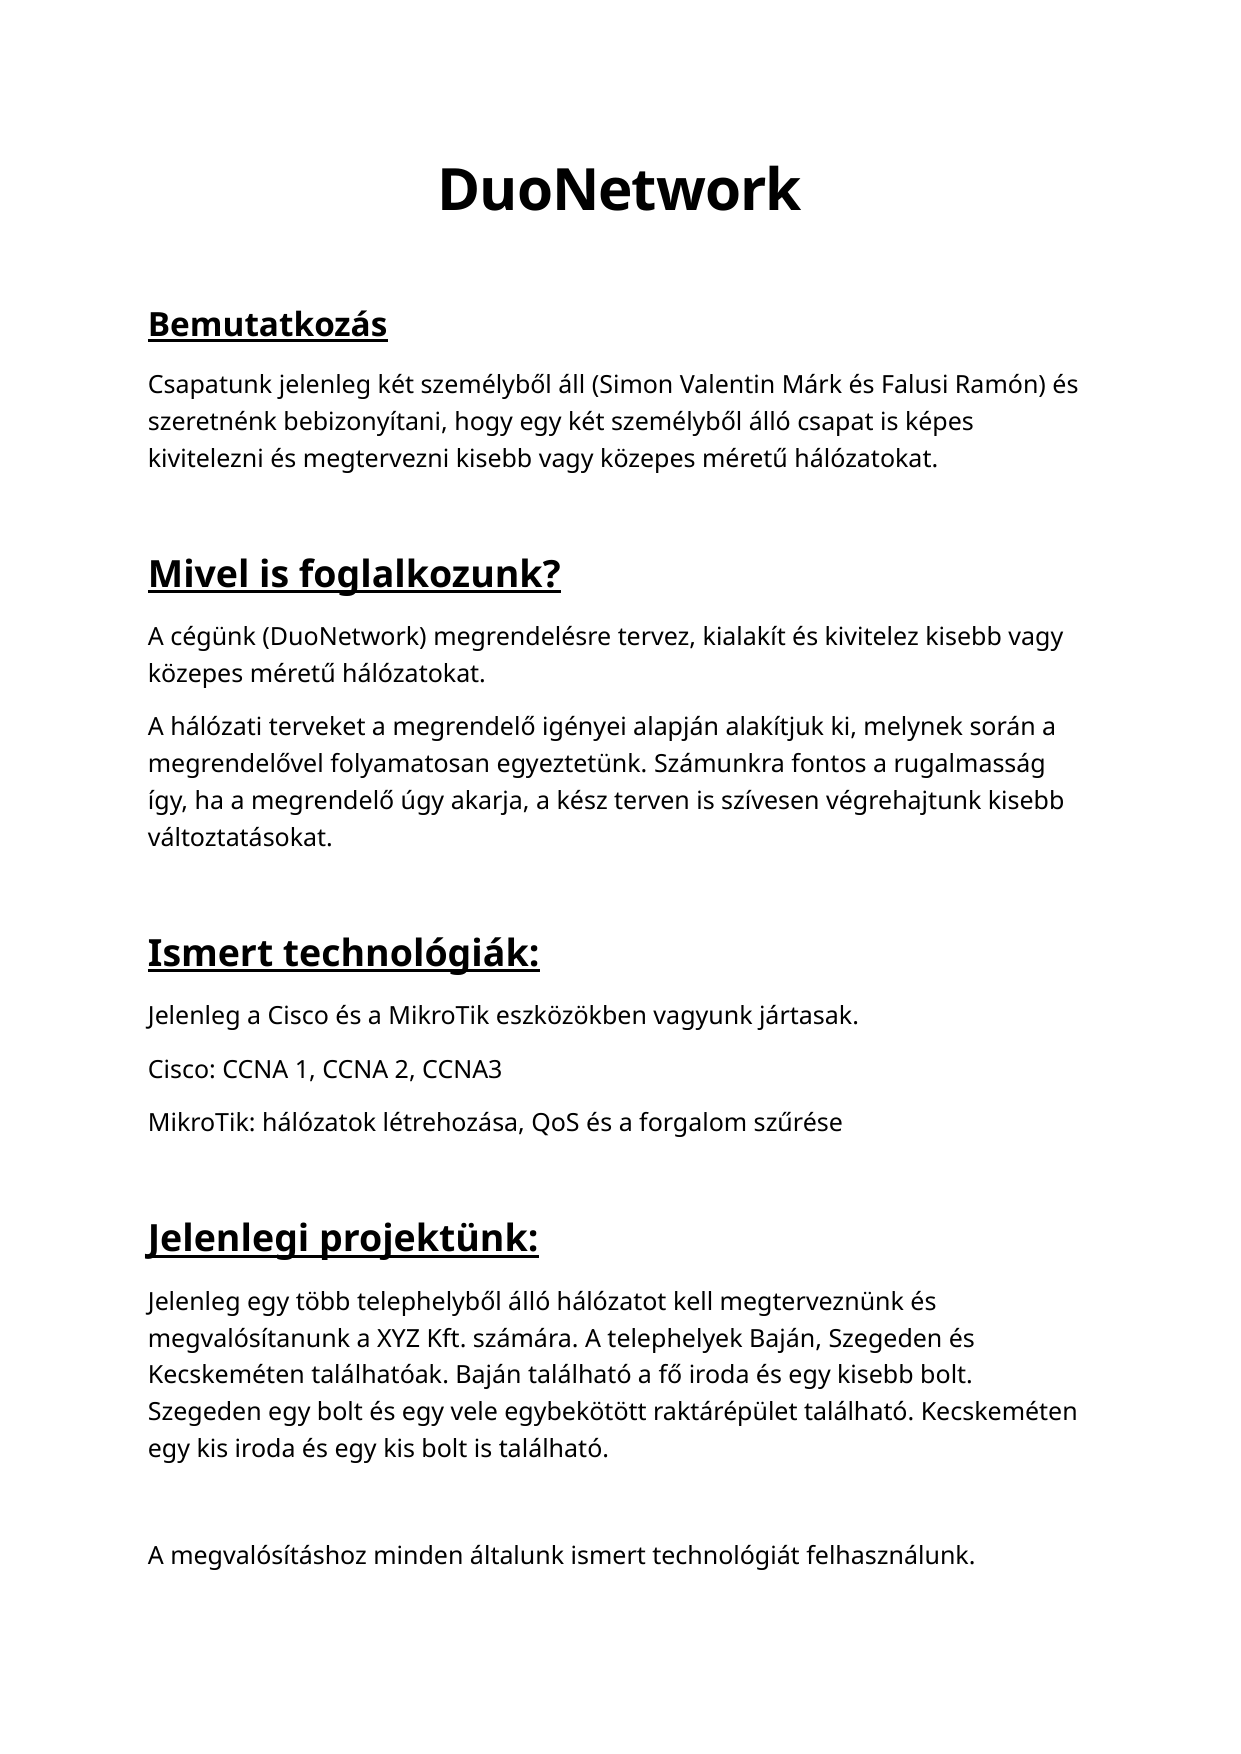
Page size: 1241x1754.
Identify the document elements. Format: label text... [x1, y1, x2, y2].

text Csapatunk jelenleg két személyből áll (Simon Valentin Márk és Falusi Ramón) és szeretnénk bebizonyítani, hogy egy két személyből álló csapat is képes kivitelezni és megtervezni kisebb vagy közepes méretű hálózatokat. [148, 367, 1093, 474]
text MikroTik: hálózatok létrehozása, QoS és a forgalom szűrése [148, 1105, 1093, 1139]
text Jelenlegi projektünk: [148, 1212, 1093, 1263]
text A megvalósításhoz minden általunk ismert technológiát felhasználunk. [148, 1537, 1093, 1572]
text Jelenleg a Cisco és a MikroTik eszközökben vagyunk jártasak. [148, 998, 1093, 1032]
text Cisco: CCNA 1, CCNA 2, CCNA3 [148, 1051, 1093, 1086]
text Ismert technológiák: [148, 926, 1093, 977]
text A cégünk (DuoNetwork) megrendelésre tervez, kialakít és kivitelez kisebb vagy közepes méretű hálózatokat. [148, 619, 1093, 690]
text Bemutatkozás [148, 301, 1093, 346]
text Jelenleg egy több telephelyből álló hálózatot kell megterveznünk és megvalósítanunk a XYZ Kft. számára. A telephelyek Baján, Szegeden és Kecskeméten találhatóak. Baján található a fő iroda és egy kisebb bolt. Szegeden egy bolt és egy vele egybekötött raktárépület található. Kecskeméten egy kis iroda és egy kis bolt is található. [148, 1283, 1093, 1465]
title DuoNetwork [148, 148, 1093, 227]
text A hálózati terveket a megrendelő igényei alapján alakítjuk ki, melynek során a megrendelővel folyamatosan egyeztetünk. Számunkra fontos a rugalmasság így, ha a megrendelő úgy akarja, a kész terven is szívesen végrehajtunk kisebb változtatásokat. [148, 709, 1093, 853]
text Mivel is foglalkozunk? [148, 547, 1093, 598]
